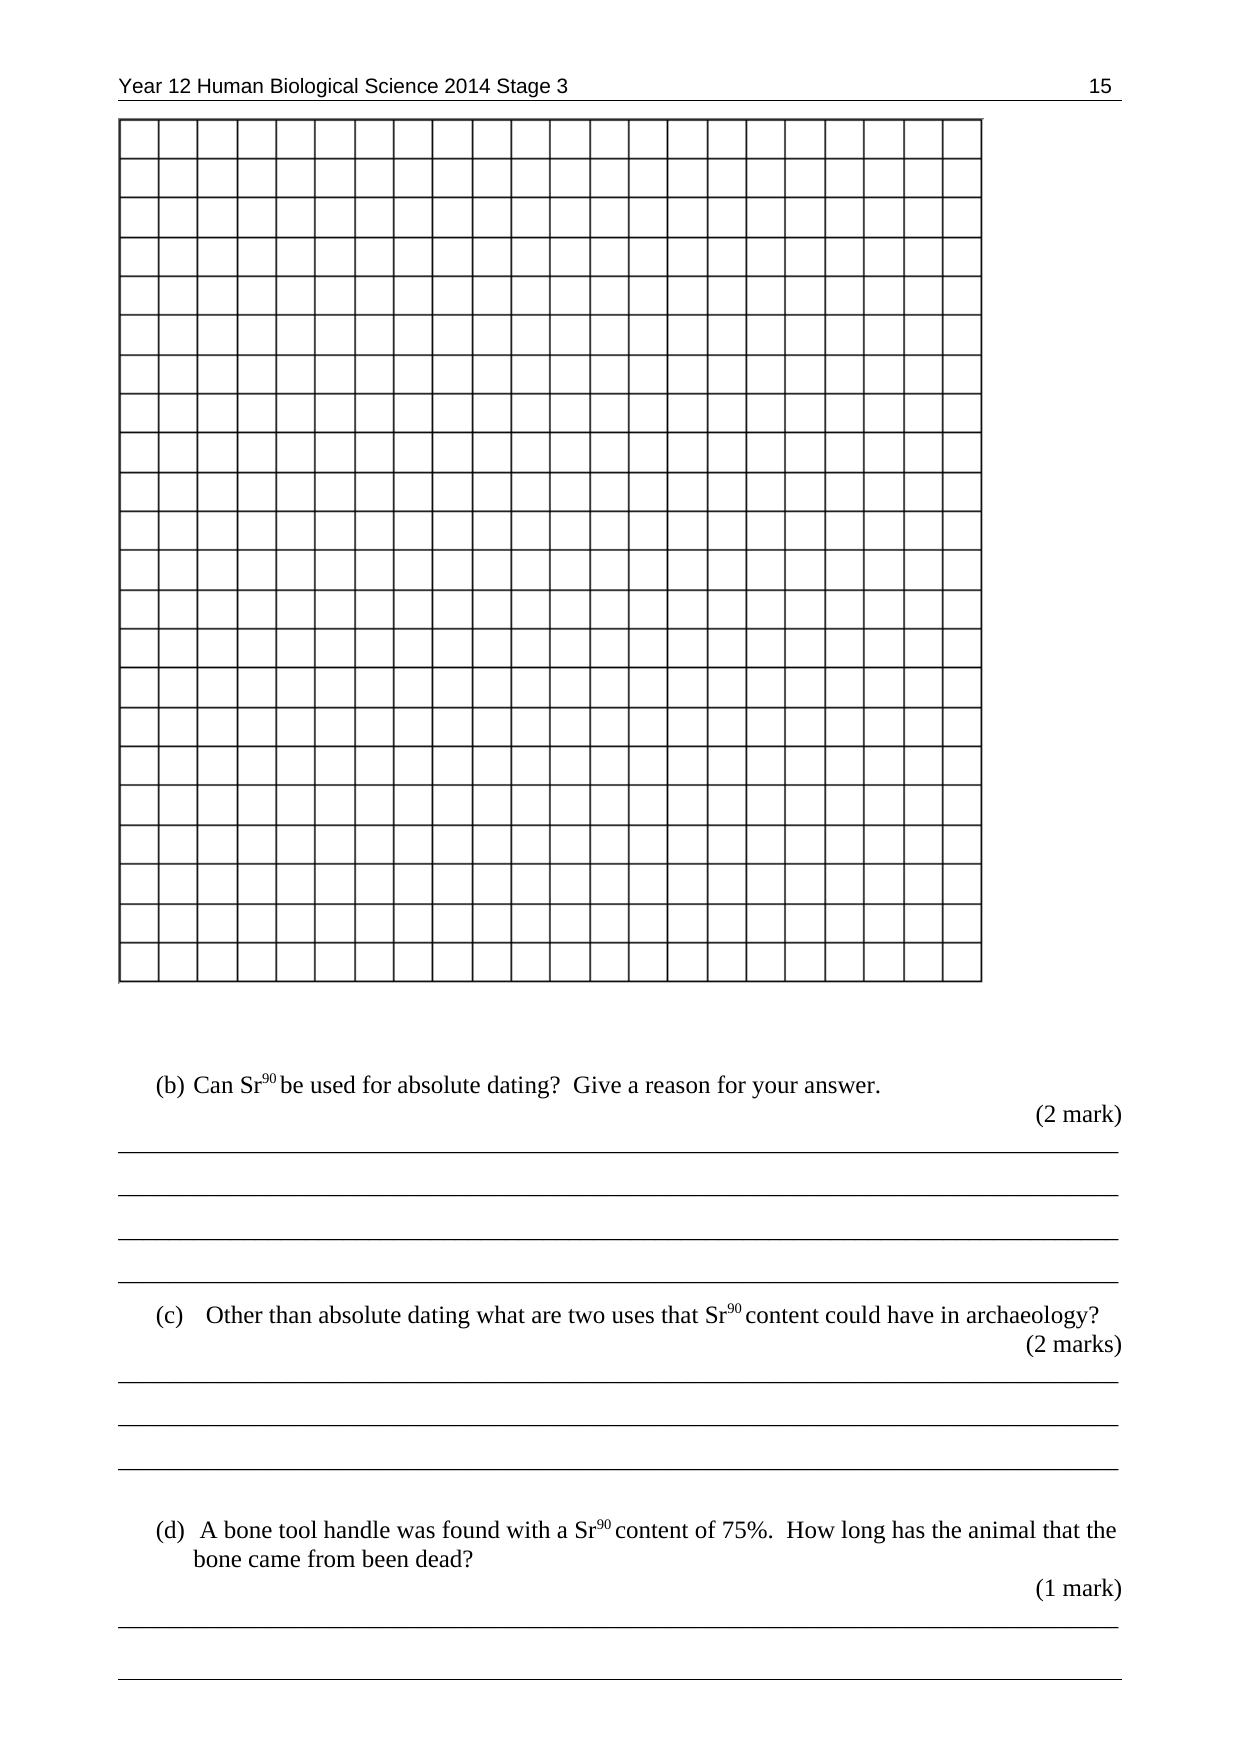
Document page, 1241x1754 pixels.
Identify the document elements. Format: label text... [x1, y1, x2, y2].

picture [118, 118, 984, 984]
list A bone tool handle was found with a Sr90 content of 75%. How long has the animal that the bone came from been dead? [156, 1516, 1122, 1573]
list (2 marks) [193, 1329, 1122, 1357]
text ________________________________________________________________________________ [118, 1171, 1122, 1199]
text (2 mark) [118, 1099, 1122, 1127]
list Other than absolute dating what are two uses that Sr90 content could have in archaeology? [156, 1300, 1122, 1329]
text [118, 1602, 1122, 1631]
list Can Sr90 be used for absolute dating? Give a reason for your answer. [156, 1070, 1122, 1099]
text ________________________________________________________________________________ [118, 1257, 1122, 1286]
text ________________________________________________________________________________ [118, 1357, 1122, 1386]
text ________________________________________________________________________________ [118, 1127, 1122, 1156]
text ________________________________________________________________________________ [118, 1214, 1122, 1242]
list (1 mark) [193, 1573, 1122, 1602]
